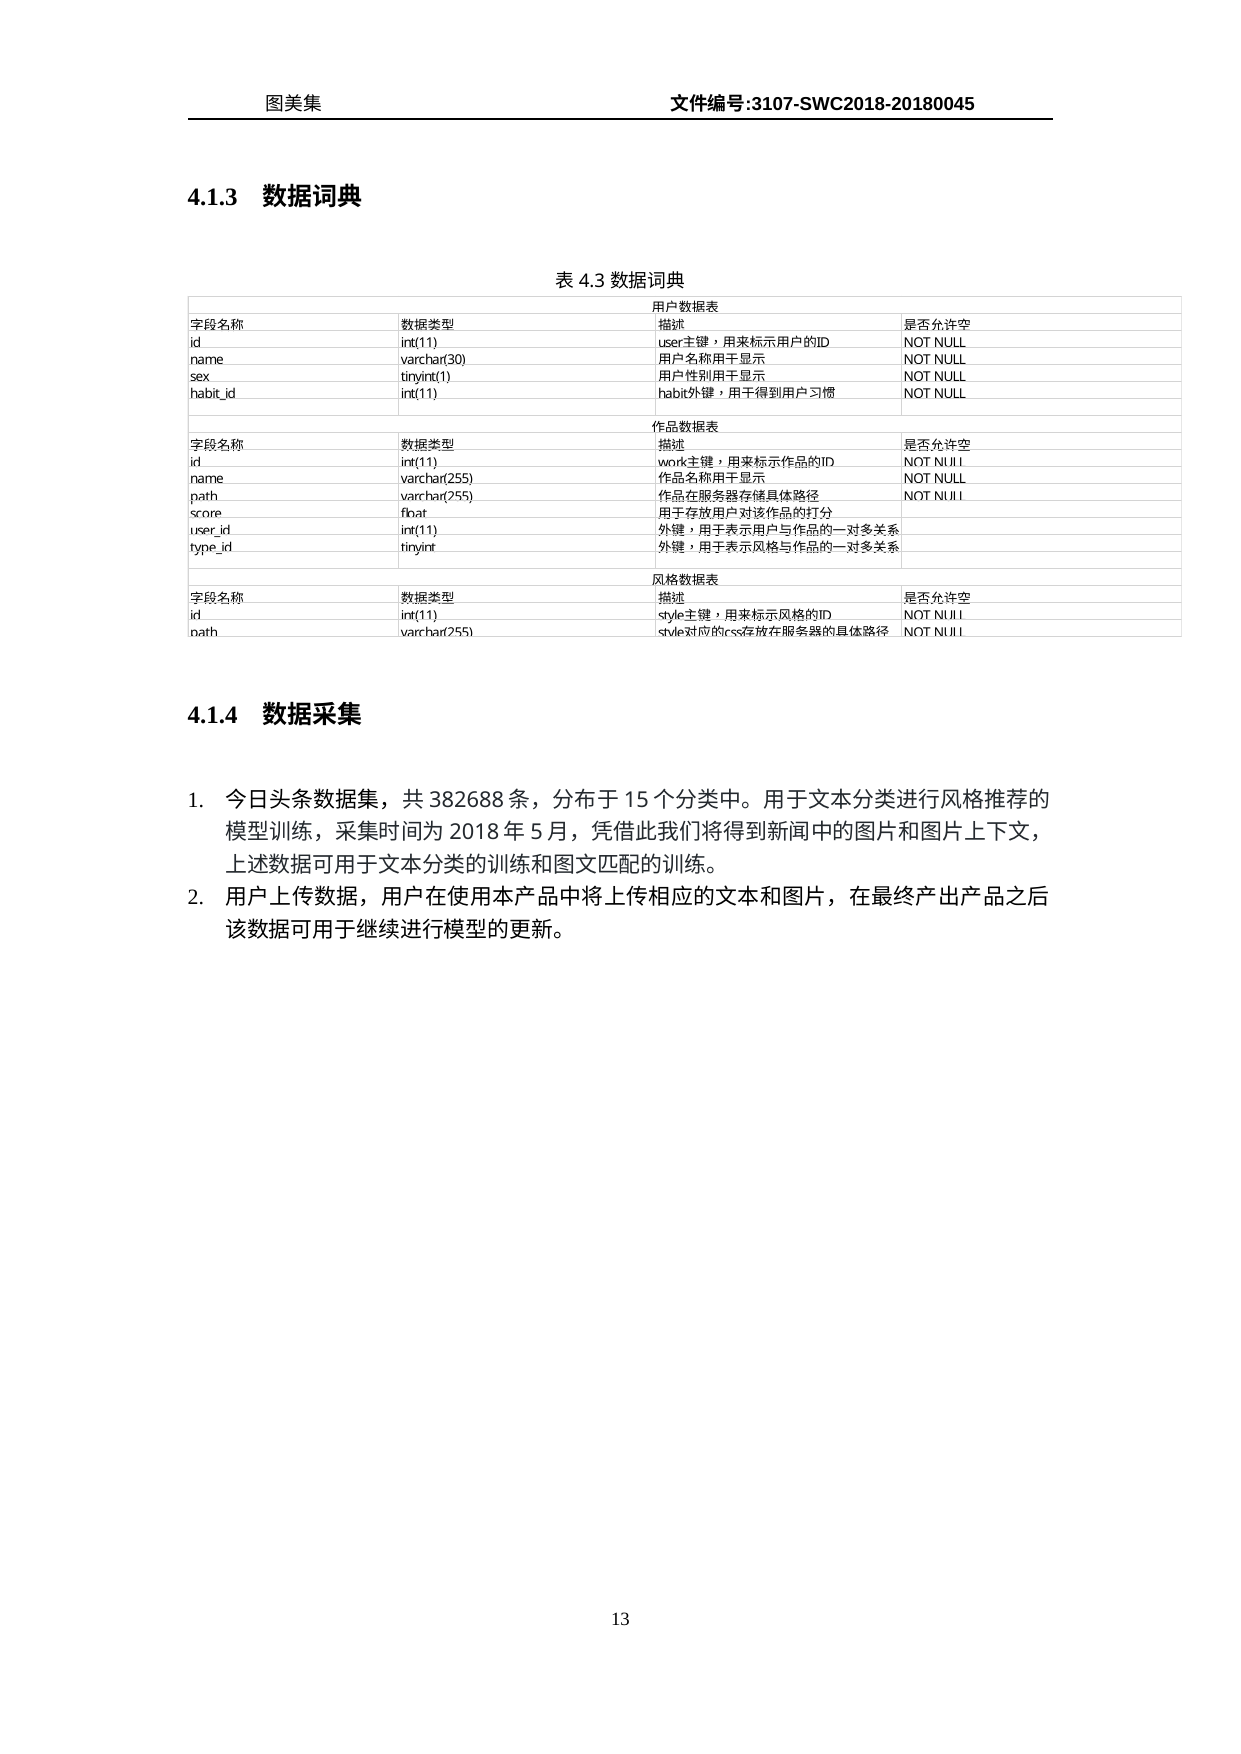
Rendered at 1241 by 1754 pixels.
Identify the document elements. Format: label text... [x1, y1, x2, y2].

subtitle 数据采集 [187, 680, 1053, 745]
list 今日头条数据集，共382688条，分布于15个分类中。用于文本分类进行风格推荐的模型训练，采集时间为2018年5月，凭借此我们将得到新闻中的图片和图片上下文，上述数据可用于文本分类的训练和图文匹配的训练。 [187, 781, 1053, 879]
subtitle 数据词典 [187, 162, 1053, 227]
list 用户上传数据，用户在使用本产品中将上传相应的文本和图片，在最终产出产品之后该数据可用于继续进行模型的更新。 [187, 879, 1053, 944]
